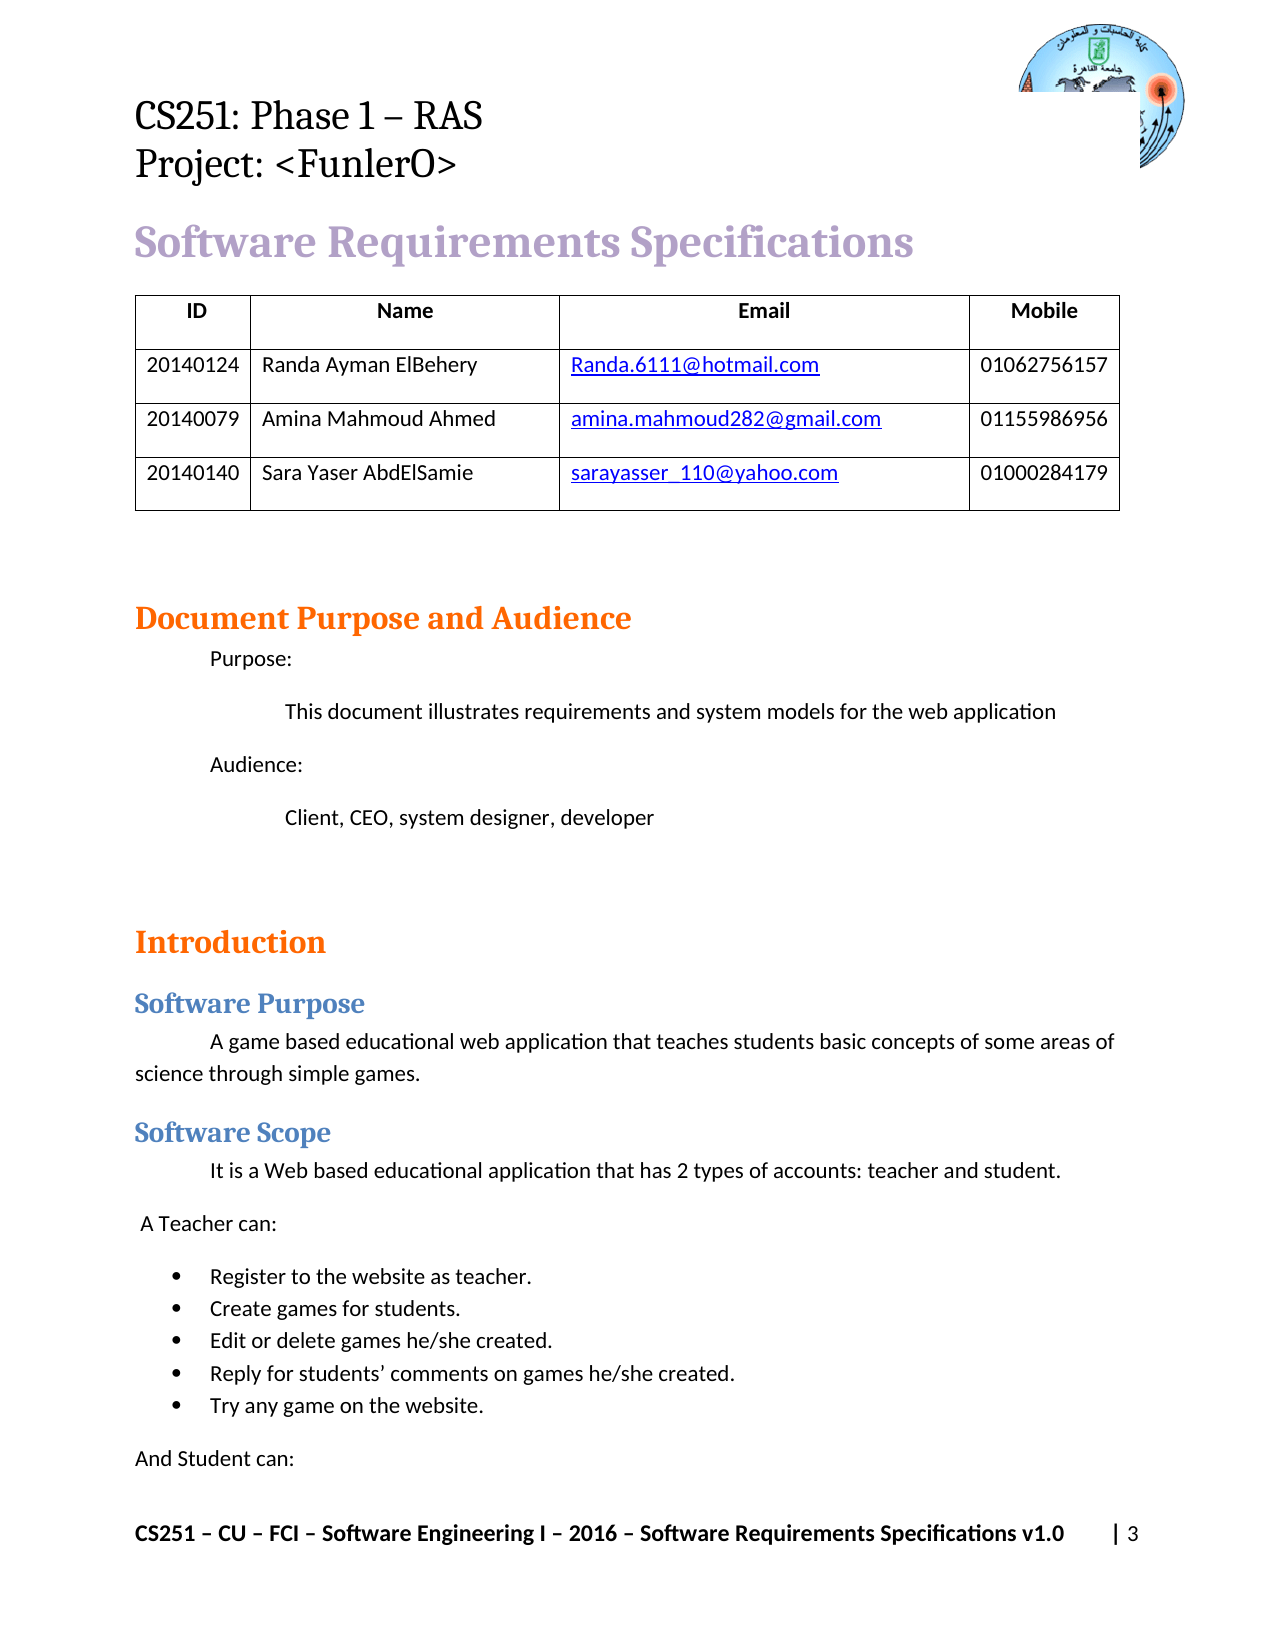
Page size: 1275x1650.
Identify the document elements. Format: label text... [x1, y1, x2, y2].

table_header ID [136, 296, 250, 349]
list Reply for students’ comments on games he/she created. [172, 1359, 1140, 1387]
text A Teacher can: [135, 1209, 1140, 1237]
subtitle Introduction [135, 924, 1140, 962]
table_header Name [251, 296, 559, 349]
list Create games for students. [172, 1294, 1140, 1322]
table_header Email [560, 296, 969, 349]
text Client, CEO, system designer, developer [135, 803, 1140, 831]
text This document illustrates requirements and system models for the web application [210, 697, 1140, 725]
table_cell Randa.6111@hotmail.com [560, 350, 969, 403]
table_cell 20140079 [136, 404, 250, 457]
subtitle Software Scope [135, 1116, 1140, 1150]
table_cell 01155986956 [970, 404, 1119, 457]
text Purpose: [135, 644, 1140, 672]
table_cell Randa Ayman ElBehery [251, 350, 559, 403]
table_cell sarayasser_110@yahoo.com [560, 458, 969, 510]
table_cell 20140124 [136, 350, 250, 403]
table_cell 01000284179 [970, 458, 1119, 510]
picture [1018, 24, 1186, 180]
table_cell amina.mahmoud282@gmail.com [560, 404, 969, 457]
subtitle Document Purpose and Audience [135, 600, 1140, 638]
list Edit or delete games he/she created. [172, 1327, 1140, 1355]
subtitle Software Purpose [135, 987, 1140, 1021]
list Try any game on the website. [172, 1391, 1140, 1419]
table_header Mobile [970, 296, 1119, 349]
table_cell Amina Mahmoud Ahmed [251, 404, 559, 457]
text Audience: [135, 750, 1140, 778]
table_cell Sara Yaser AbdElSamie [251, 458, 559, 510]
text It is a Web based educational application that has 2 types of accounts: teacher and student. [135, 1156, 1140, 1184]
table_cell 01062756157 [970, 350, 1119, 403]
text And Student can: [135, 1444, 1140, 1472]
table_cell 20140140 [136, 458, 250, 510]
text A game based educational web application that teaches students basic concepts of some areas of science through simple games. [135, 1027, 1140, 1087]
list Register to the website as teacher. [172, 1262, 1140, 1290]
